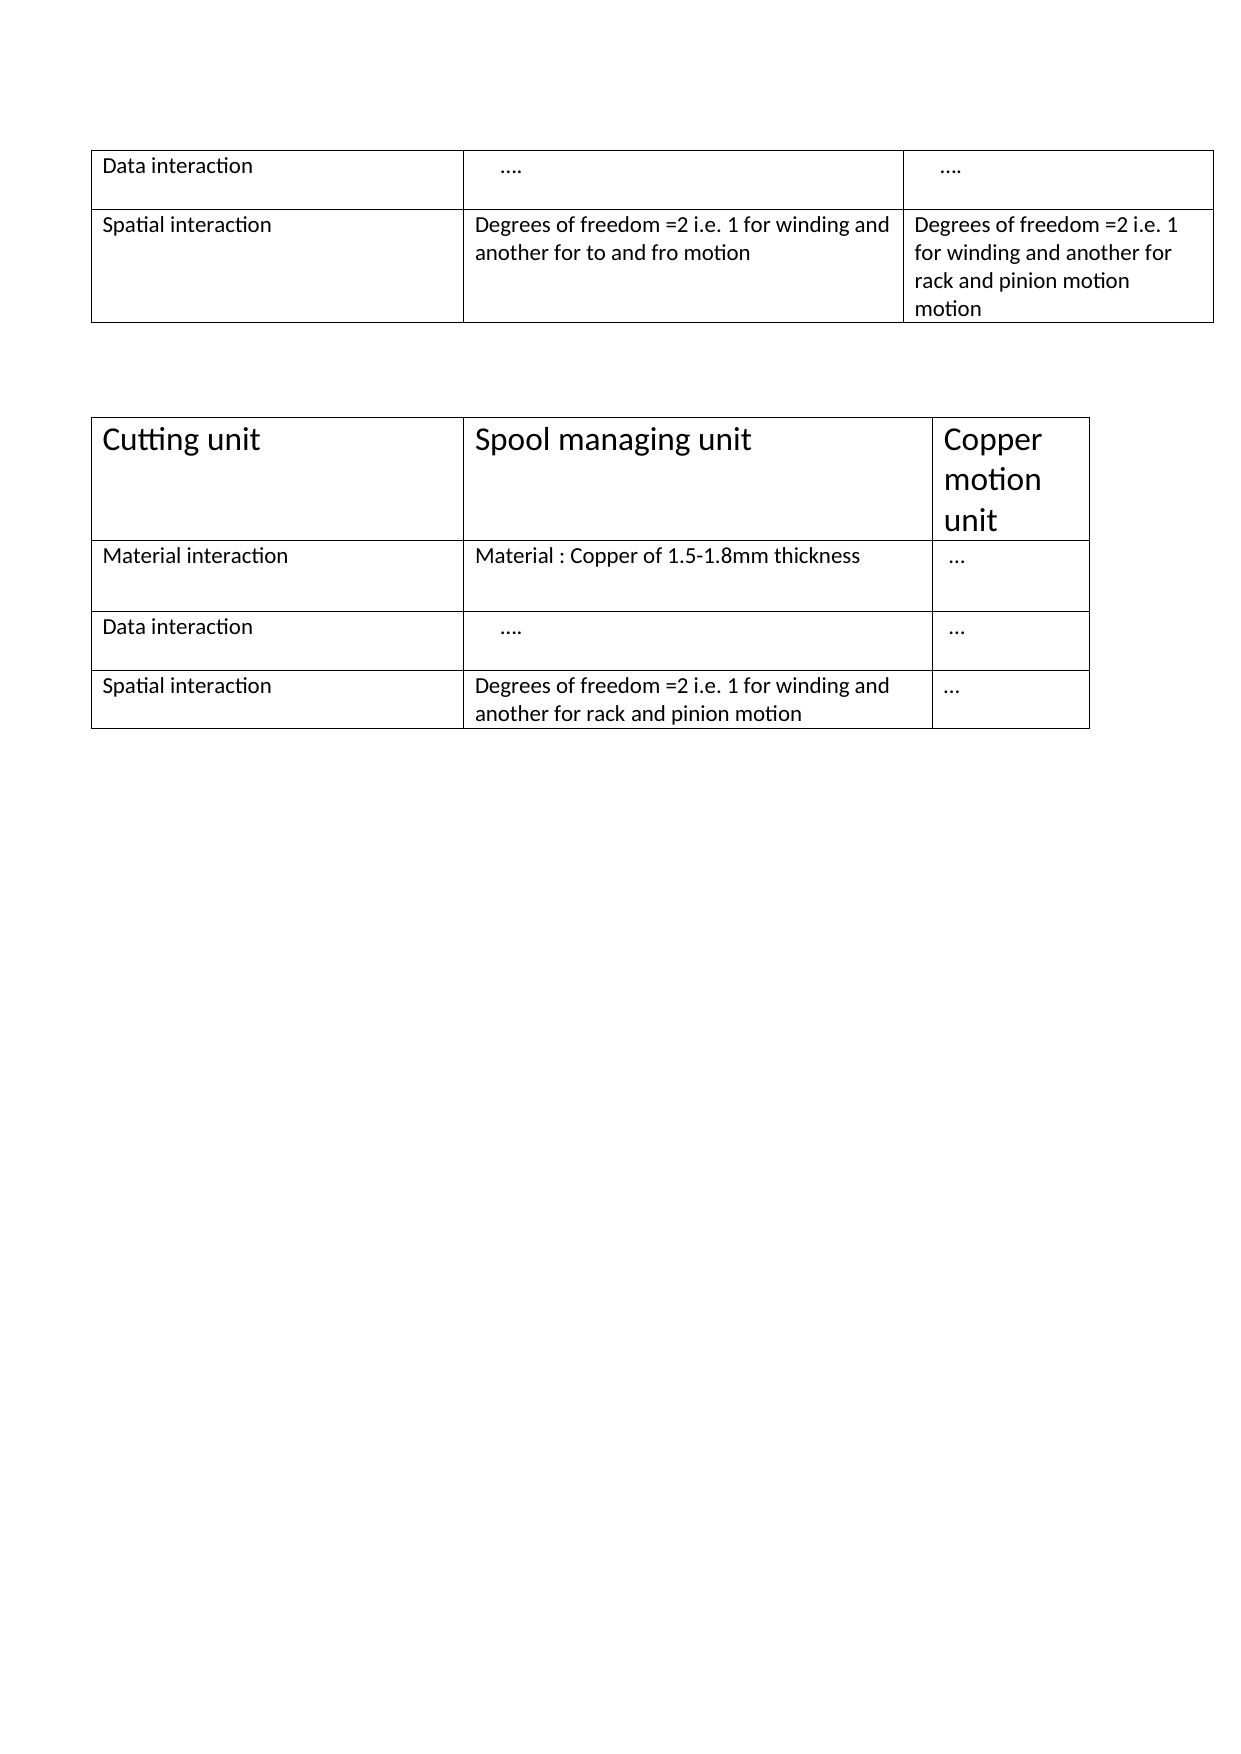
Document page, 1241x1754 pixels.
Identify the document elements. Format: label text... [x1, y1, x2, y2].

table_cell …. [904, 151, 1213, 209]
table_header Spool managing unit [464, 418, 932, 540]
table_cell … [933, 541, 1089, 611]
table_cell Material interaction [92, 541, 463, 611]
table_cell … [933, 671, 1089, 728]
table_cell … [933, 612, 1089, 670]
table_cell Spatial interaction [92, 210, 463, 322]
table_cell Degrees of freedom =2 i.e. 1 for winding and another for rack and pinion motion motion [904, 210, 1213, 322]
table_cell Spatial interaction [92, 671, 463, 728]
table_cell Degrees of freedom =2 i.e. 1 for winding and another for to and fro motion [464, 210, 903, 322]
table_cell Degrees of freedom =2 i.e. 1 for winding and another for rack and pinion motion [464, 671, 932, 728]
table_cell …. [464, 612, 932, 670]
table_cell Material : Copper of 1.5-1.8mm thickness [464, 541, 932, 611]
table_cell Data interaction [92, 612, 463, 670]
table_header Copper motion unit [933, 418, 1089, 540]
table_cell …. [464, 151, 903, 209]
table_header Cutting unit [92, 418, 463, 540]
table_cell Data interaction [92, 151, 463, 209]
